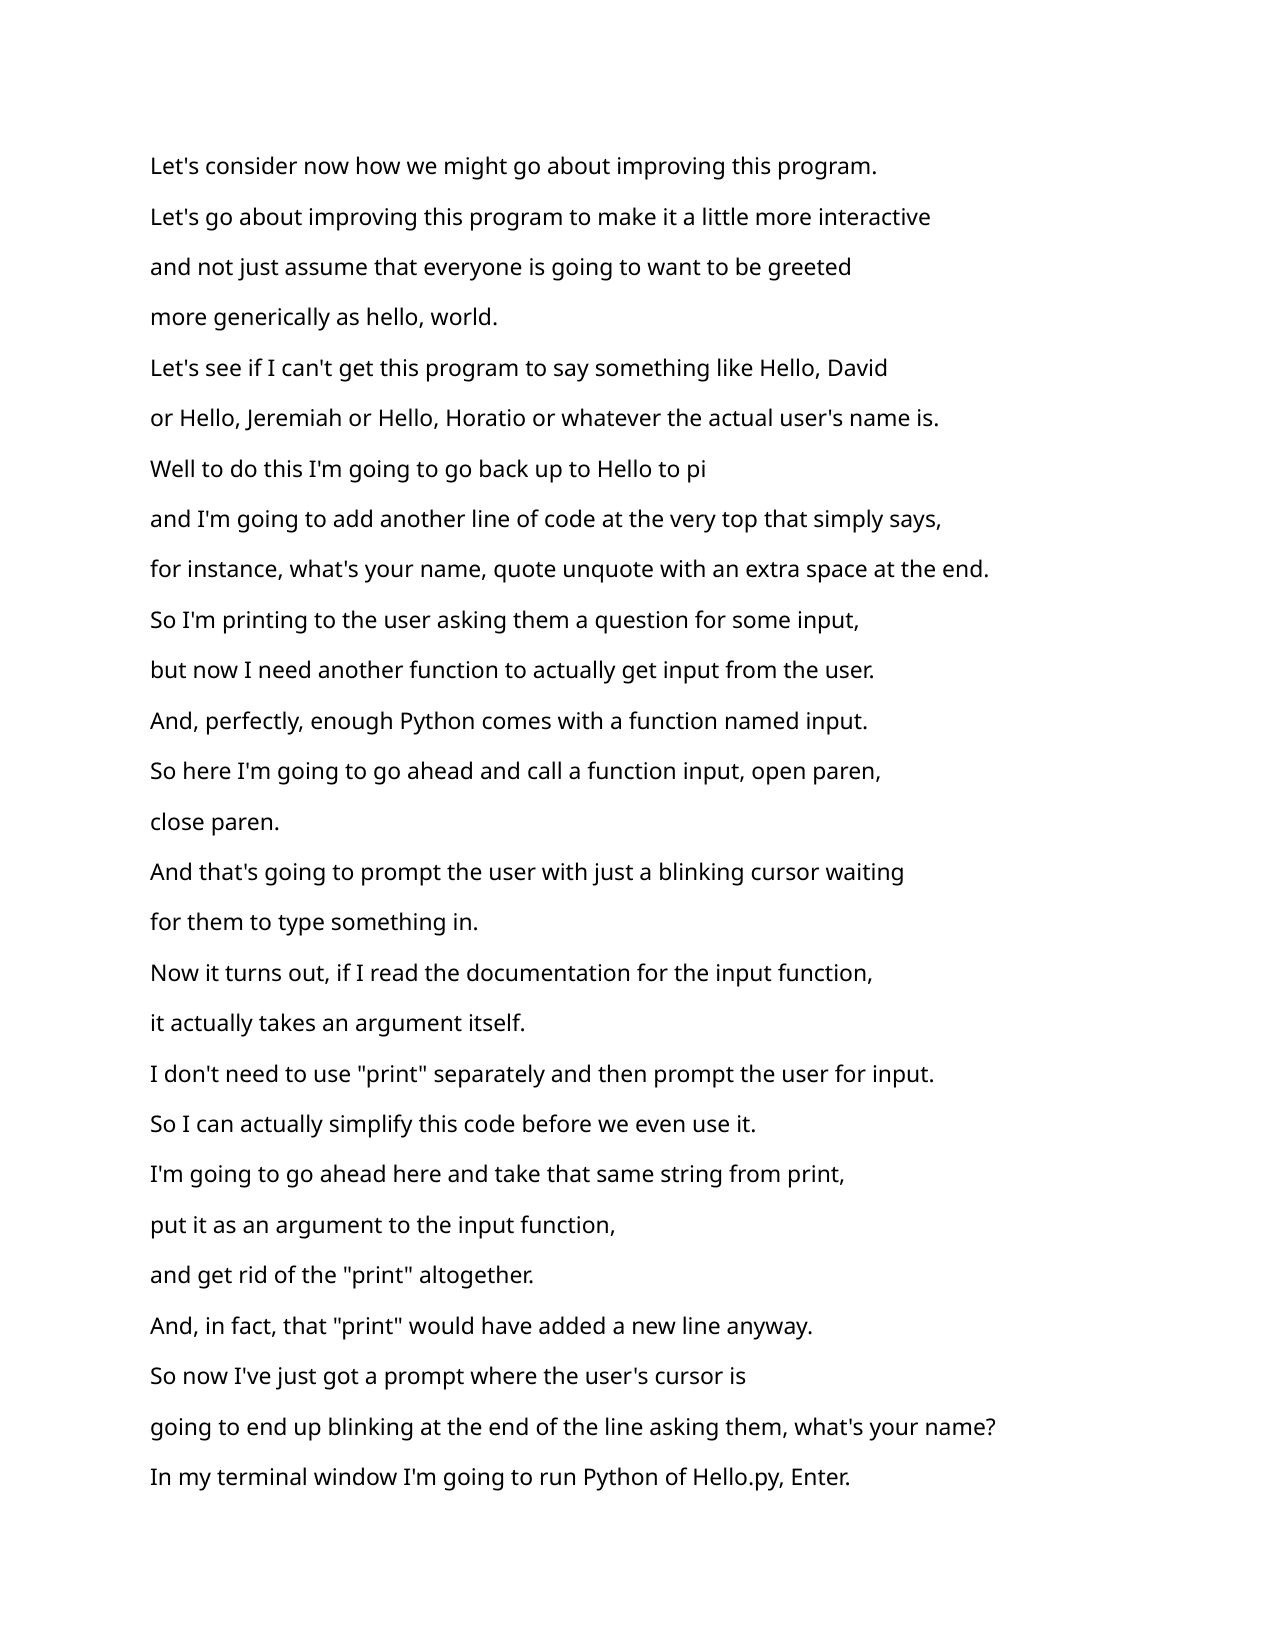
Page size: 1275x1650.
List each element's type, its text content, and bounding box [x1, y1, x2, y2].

text more generically as hello, world. [150, 301, 1125, 332]
text and I'm going to add another line of code at the very top that simply says, [150, 503, 1125, 534]
text Let's see if I can't get this program to say something like Hello, David [150, 352, 1125, 383]
text In my terminal window I'm going to run Python of Hello.py, Enter. [150, 1461, 1125, 1492]
text So here I'm going to go ahead and call a function input, open paren, [150, 755, 1125, 786]
text and not just assume that everyone is going to want to be greeted [150, 251, 1125, 282]
text close paren. [150, 805, 1125, 837]
text for instance, what's your name, quote unquote with an extra space at the end. [150, 553, 1125, 584]
text Now it turns out, if I read the documentation for the input function, [150, 957, 1125, 988]
text for them to type something in. [150, 906, 1125, 937]
text I'm going to go ahead here and take that same string from print, [150, 1158, 1125, 1189]
text So I can actually simplify this code before we even use it. [150, 1108, 1125, 1139]
text So now I've just got a prompt where the user's cursor is [150, 1360, 1125, 1391]
text So I'm printing to the user asking them a question for some input, [150, 604, 1125, 635]
text I don't need to use "print" separately and then prompt the user for input. [150, 1057, 1125, 1089]
text And, in fact, that "print" would have added a new line anyway. [150, 1309, 1125, 1341]
text going to end up blinking at the end of the line asking them, what's your name? [150, 1410, 1125, 1442]
text put it as an argument to the input function, [150, 1209, 1125, 1240]
text Well to do this I'm going to go back up to Hello to pi [150, 452, 1125, 484]
text it actually takes an argument itself. [150, 1007, 1125, 1038]
text And that's going to prompt the user with just a blinking cursor waiting [150, 856, 1125, 887]
text but now I need another function to actually get input from the user. [150, 654, 1125, 685]
text or Hello, Jeremiah or Hello, Horatio or whatever the actual user's name is. [150, 402, 1125, 433]
text and get rid of the "print" altogether. [150, 1259, 1125, 1290]
text Let's consider now how we might go about improving this program. [150, 150, 1125, 181]
text And, perfectly, enough Python comes with a function named input. [150, 704, 1125, 736]
text Let's go about improving this program to make it a little more interactive [150, 200, 1125, 232]
